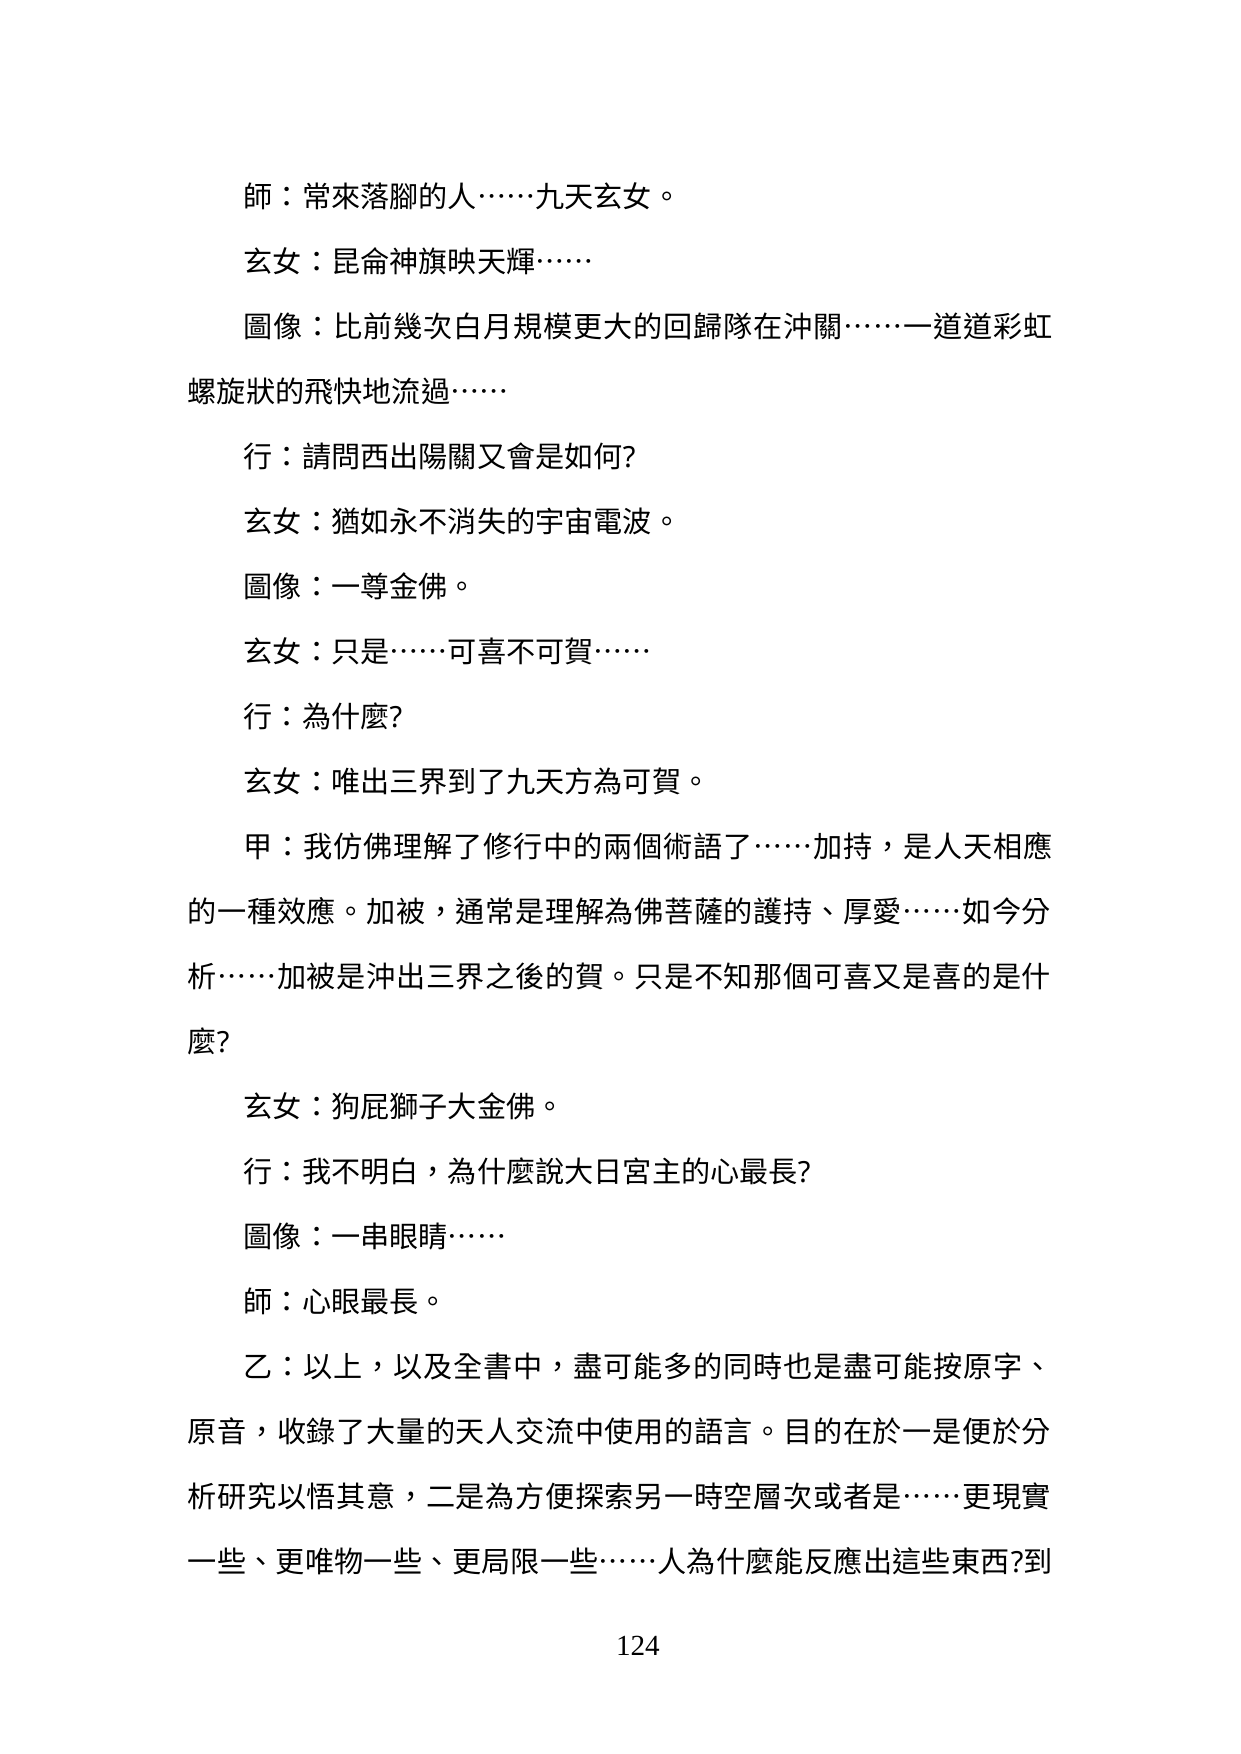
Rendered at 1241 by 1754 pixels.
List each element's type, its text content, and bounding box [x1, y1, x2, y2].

text 玄女：唯出三界到了九天方為可賀。 [187, 747, 1053, 812]
text 玄女：猶如永不消失的宇宙電波。 [187, 487, 1053, 552]
text 行：為什麼? [187, 682, 1053, 747]
text 玄女：狗屁獅子大金佛。 [187, 1072, 1053, 1137]
text 行：我不明白，為什麼說大日宮主的心最長? [187, 1137, 1053, 1202]
text 圖像：比前幾次白月規模更大的回歸隊在沖關……一道道彩虹螺旋狀的飛快地流過…… [187, 292, 1053, 422]
text 師：常來落腳的人……九天玄女。 [187, 162, 1053, 227]
text 甲：我仿佛理解了修行中的兩個術語了……加持，是人天相應的一種效應。加被，通常是理解為佛菩薩的護持、厚愛……如今分析……加被是沖出三界之後的賀。只是不知那個可喜又是喜的是什麼? [187, 812, 1053, 1072]
text 師：心眼最長。 [187, 1267, 1053, 1332]
text 玄女：只是……可喜不可賀…… [187, 617, 1053, 682]
text 圖像：一串眼睛…… [187, 1202, 1053, 1267]
text 行：請問西出陽關又會是如何? [187, 422, 1053, 487]
text 玄女：昆侖神旗映天輝…… [187, 227, 1053, 292]
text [187, 1332, 1053, 1592]
text 圖像：一尊金佛。 [187, 552, 1053, 617]
